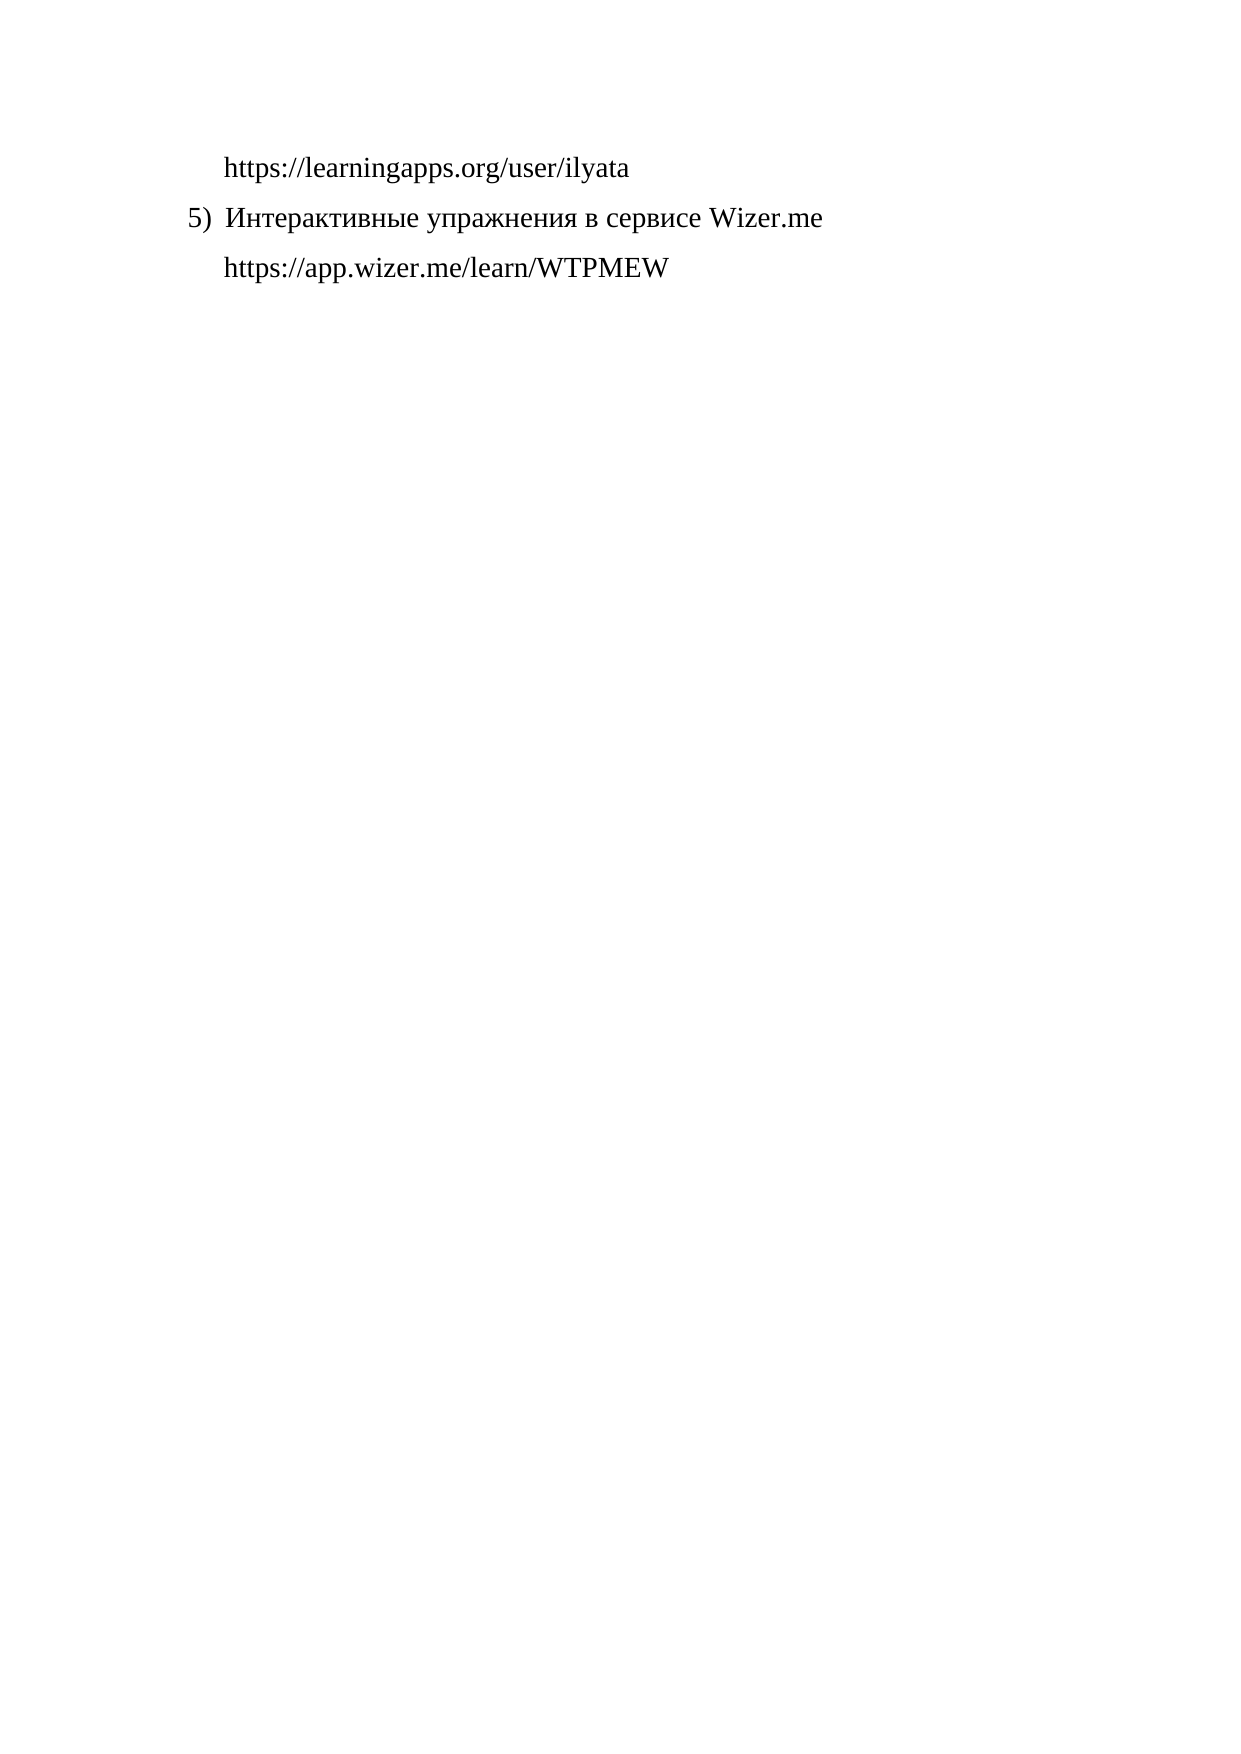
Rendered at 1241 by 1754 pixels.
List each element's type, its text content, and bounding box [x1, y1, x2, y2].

text https://learningapps.org/user/ilyata [150, 150, 1090, 183]
text https://app.wizer.me/learn/WTPMEW [150, 251, 1090, 284]
list Интерактивные упражнения в сервисе Wizer.me [187, 200, 1090, 234]
